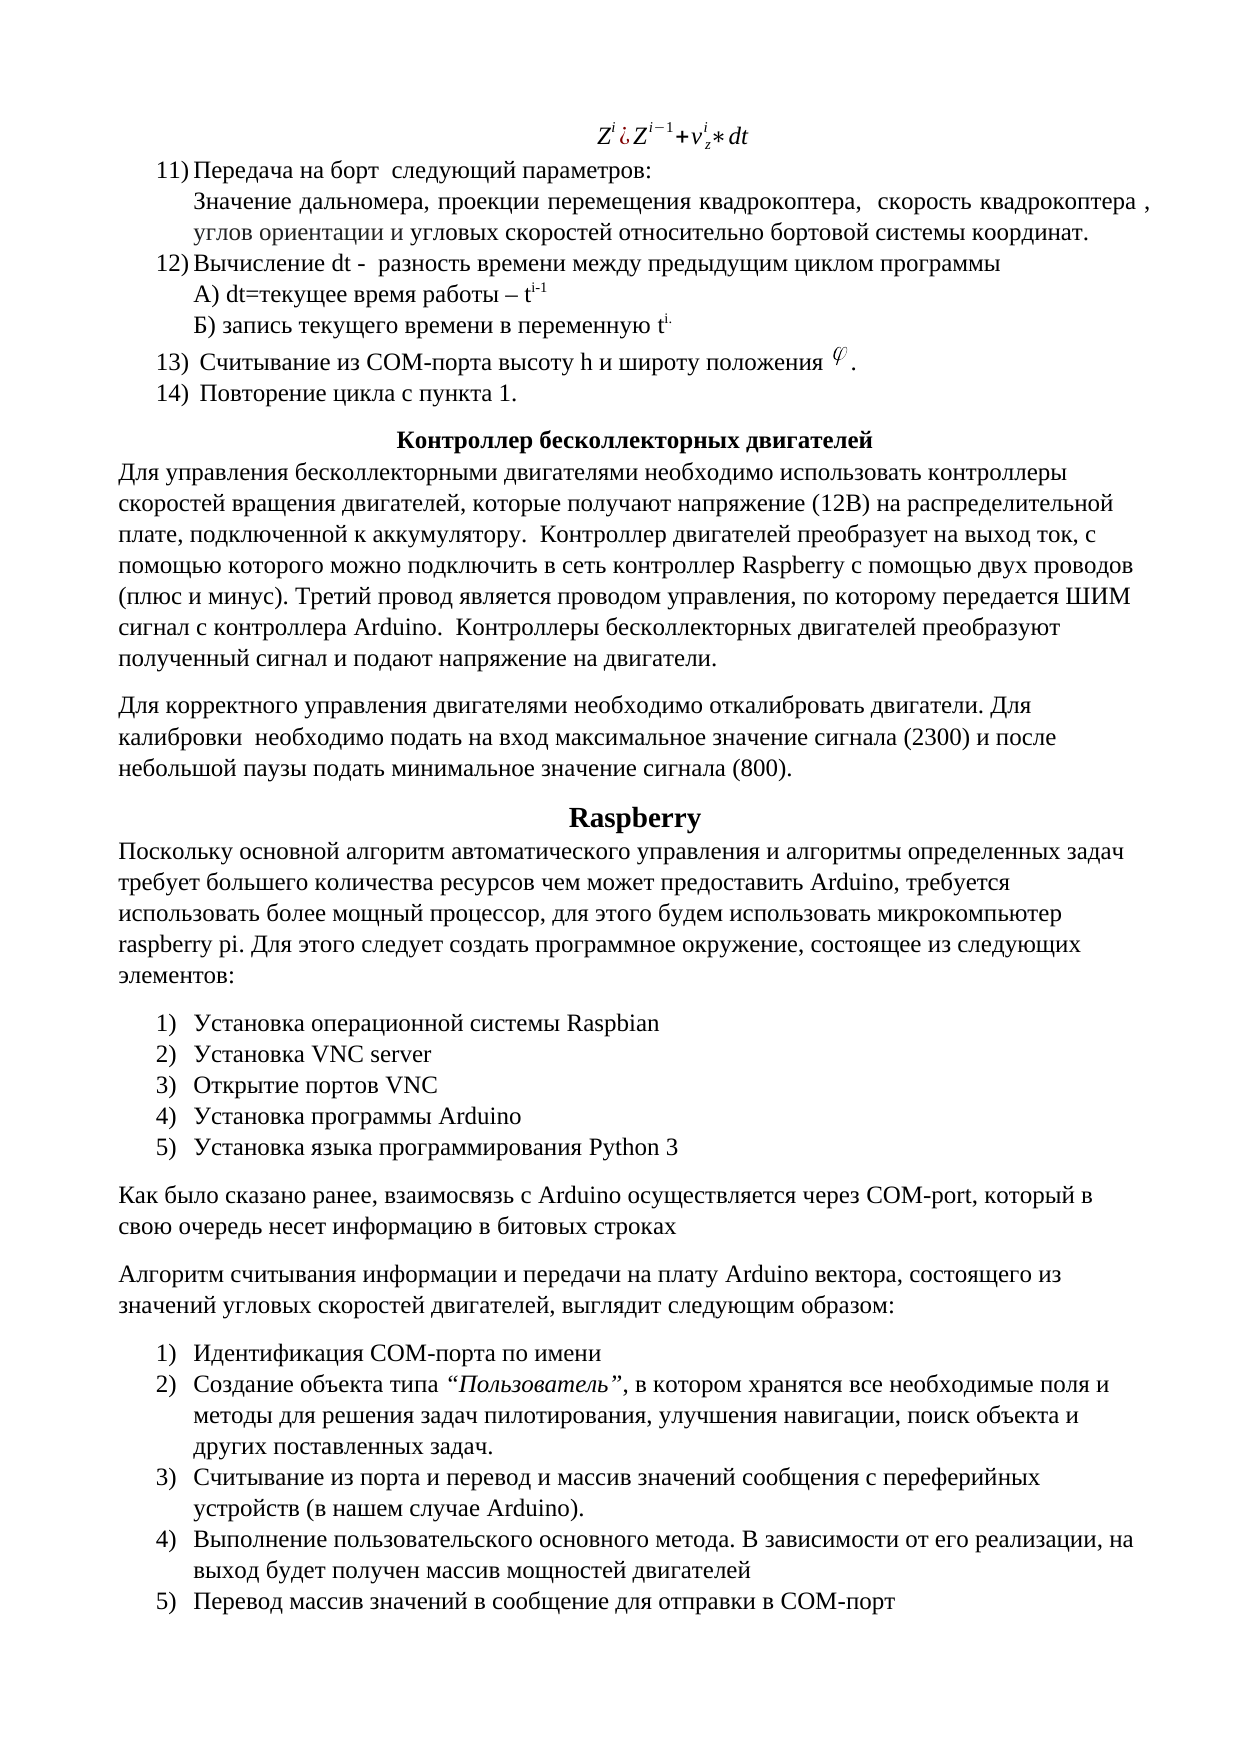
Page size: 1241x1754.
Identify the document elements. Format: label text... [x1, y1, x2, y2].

text Как было сказано ранее, взаимосвязь с Arduino осуществляется через COM-port, который в свою очередь несет информацию в битовых строках [118, 1180, 1152, 1240]
list Считывание из COM-порта высоту h и широту положения . [156, 341, 1152, 376]
list Считывание из порта и перевод и массив значений сообщения с переферийных устройств (в нашем случае Arduino). [156, 1462, 1152, 1522]
list Б) запись текущего времени в переменную ti. [193, 310, 1152, 339]
list Передача на борт следующий параметров: [156, 155, 1152, 184]
list Установка программы Arduino [156, 1101, 1152, 1130]
text Алгоритм считывания информации и передачи на плату Arduino вектора, состоящего из значений угловых скоростей двигателей, выглядит следующим образом: [118, 1259, 1152, 1319]
subtitle Контроллер бесколлекторных двигателей [118, 426, 1152, 454]
subtitle Raspberry [118, 800, 1152, 834]
list Вычисление dt - разность времени между предыдущим циклом программы [156, 248, 1152, 277]
text Для управления бесколлекторными двигателями необходимо использовать контроллеры скоростей вращения двигателей, которые получают напряжение (12В) на распределительной плате, подключенной к аккумулятору. Контроллер двигателей преобразует на выход ток, с помощью которого можно подключить в сеть контроллер Raspberry с помощью двух проводов (плюс и минус). Третий провод является проводом управления, по которому передается ШИМ сигнал с контроллера Arduino. Контроллеры бесколлекторных двигателей преобразуют полученный сигнал и подают напряжение на двигатели. [118, 457, 1152, 672]
list А) dt=текущее время работы – ti-1 [193, 279, 1152, 308]
list Установка языка программирования Python 3 [156, 1132, 1152, 1161]
list Установка VNC server [156, 1039, 1152, 1068]
list Перевод массив значений в сообщение для отправки в COM-порт [156, 1586, 1152, 1615]
list Открытие портов VNC [156, 1070, 1152, 1099]
list Установка операционной системы Raspbian [156, 1008, 1152, 1037]
list Выполнение пользовательского основного метода. В зависимости от его реализации, на выход будет получен массив мощностей двигателей [156, 1524, 1152, 1584]
list Создание объекта типа “Пользователь”, в котором хранятся все необходимые поля и методы для решения задач пилотирования, улучшения навигации, поиск объекта и других поставленных задач. [156, 1369, 1152, 1459]
list Идентификация COM-порта по имени [156, 1338, 1152, 1366]
text Для корректного управления двигателями необходимо откалибровать двигатели. Для калибровки необходимо подать на вход максимальное значение сигнала (2300) и после небольшой паузы подать минимальное значение сигнала (800). [118, 691, 1152, 781]
text Поскольку основной алгоритм автоматического управления и алгоритмы определенных задач требует большего количества ресурсов чем может предоставить Arduino, требуется использовать более мощный процессор, для этого будем использовать микрокомпьютер raspberry pi. Для этого следует создать программное окружение, состоящее из следующих элементов: [118, 836, 1152, 989]
list Повторение цикла с пункта 1. [156, 378, 1152, 407]
list Значение дальномера, проекции перемещения квадрокоптера, скорость квадрокоптера , углов ориентации и угловых скоростей относительно бортовой системы координат. [193, 186, 1152, 246]
